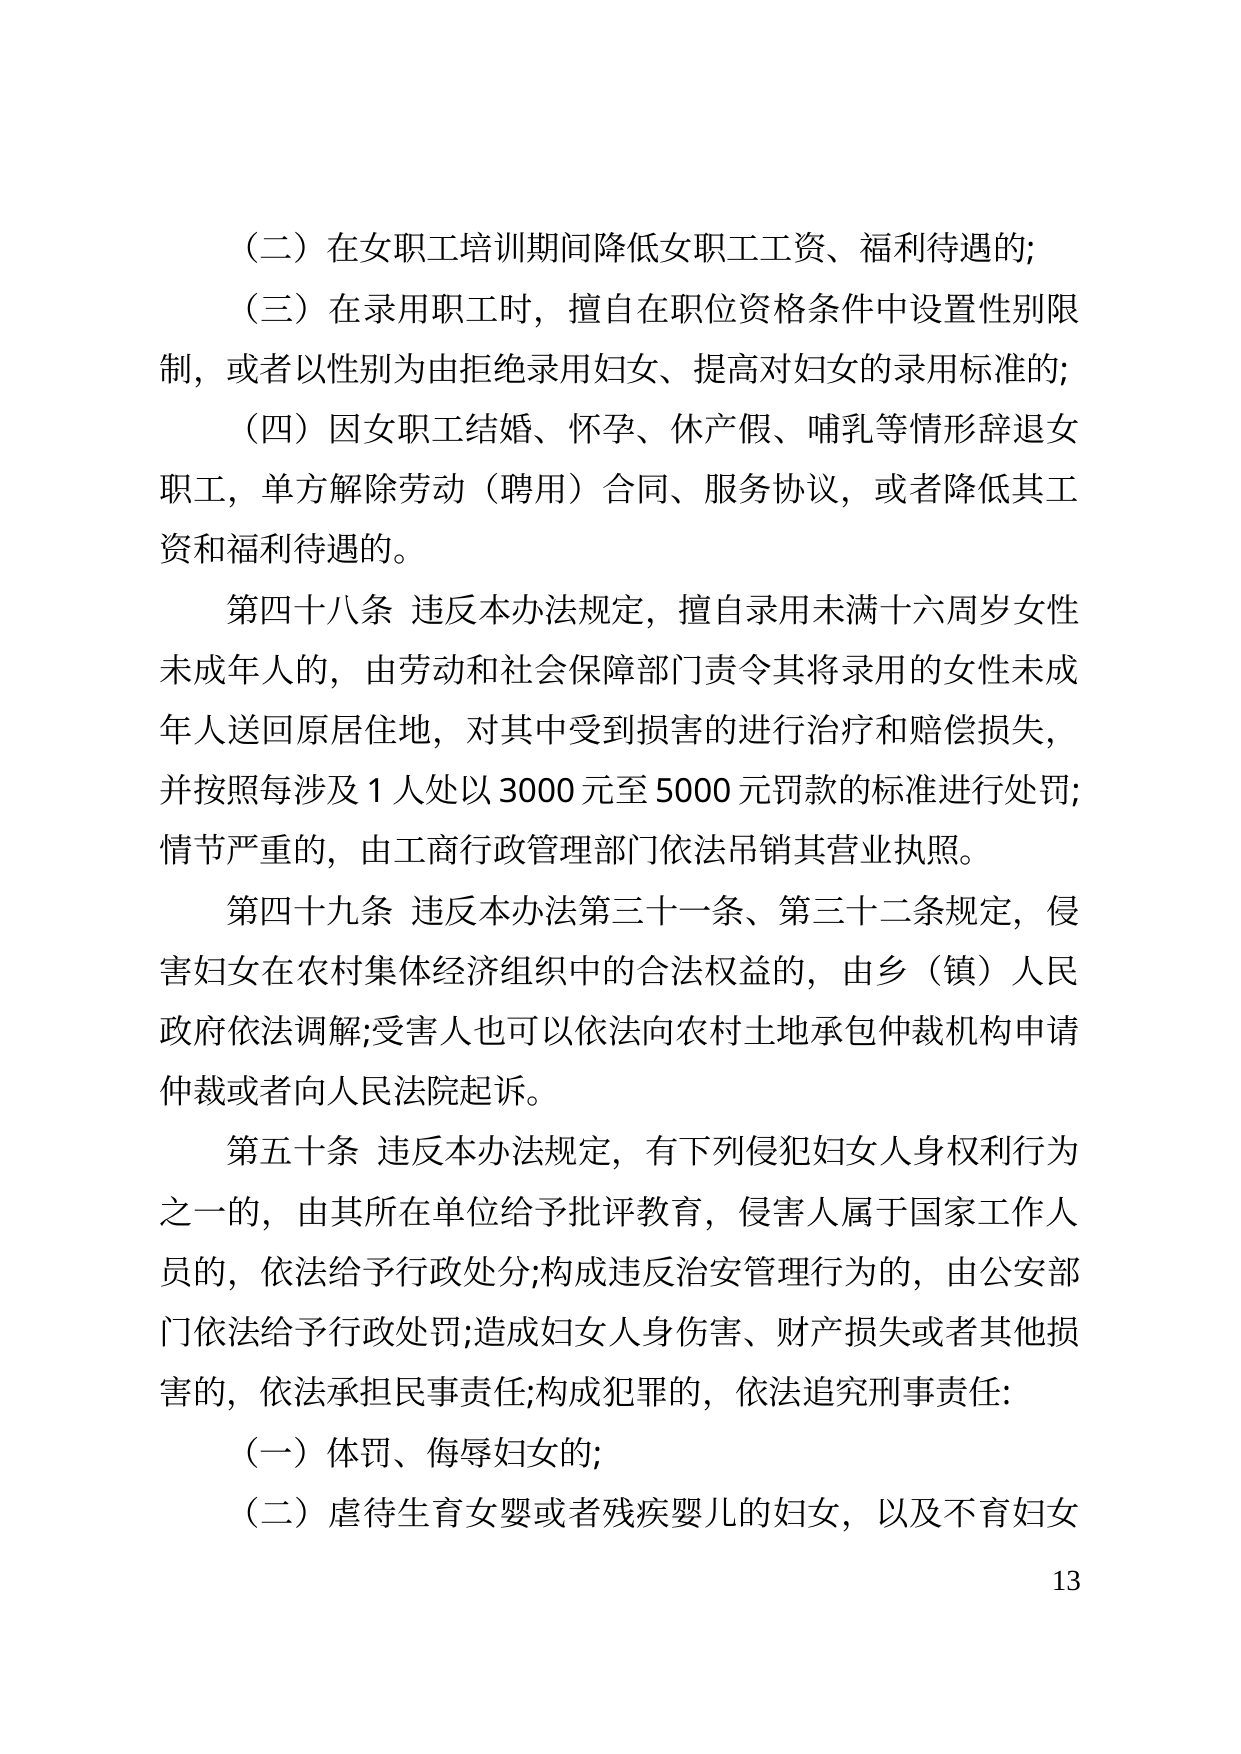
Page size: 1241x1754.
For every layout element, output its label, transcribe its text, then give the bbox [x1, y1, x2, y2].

text 第四十八条 违反本办法规定，擅自录用未满十六周岁女性未成年人的，由劳动和社会保障部门责令其将录用的女性未成年人送回原居住地，对其中受到损害的进行治疗和赔偿损失，并按照每涉及1人处以3000元至5000元罚款的标准进行处罚;情节严重的，由工商行政管理部门依法吊销其营业执照。 [159, 574, 1081, 875]
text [159, 1477, 1081, 1537]
text 第五十条 违反本办法规定，有下列侵犯妇女人身权利行为之一的，由其所在单位给予批评教育，侵害人属于国家工作人员的，依法给予行政处分;构成违反治安管理行为的，由公安部门依法给予行政处罚;造成妇女人身伤害、财产损失或者其他损害的，依法承担民事责任;构成犯罪的，依法追究刑事责任: [159, 1116, 1081, 1417]
text （一）体罚、侮辱妇女的; [159, 1417, 1081, 1477]
text （四）因女职工结婚、怀孕、休产假、哺乳等情形辞退女职工，单方解除劳动（聘用）合同、服务协议，或者降低其工资和福利待遇的。 [159, 393, 1081, 574]
text 第四十九条 违反本办法第三十一条、第三十二条规定，侵害妇女在农村集体经济组织中的合法权益的，由乡（镇）人民政府依法调解;受害人也可以依法向农村土地承包仲裁机构申请仲裁或者向人民法院起诉。 [159, 875, 1081, 1116]
text （二）在女职工培训期间降低女职工工资、福利待遇的; [159, 213, 1081, 273]
text （三）在录用职工时，擅自在职位资格条件中设置性别限制，或者以性别为由拒绝录用妇女、提高对妇女的录用标准的; [159, 273, 1081, 393]
